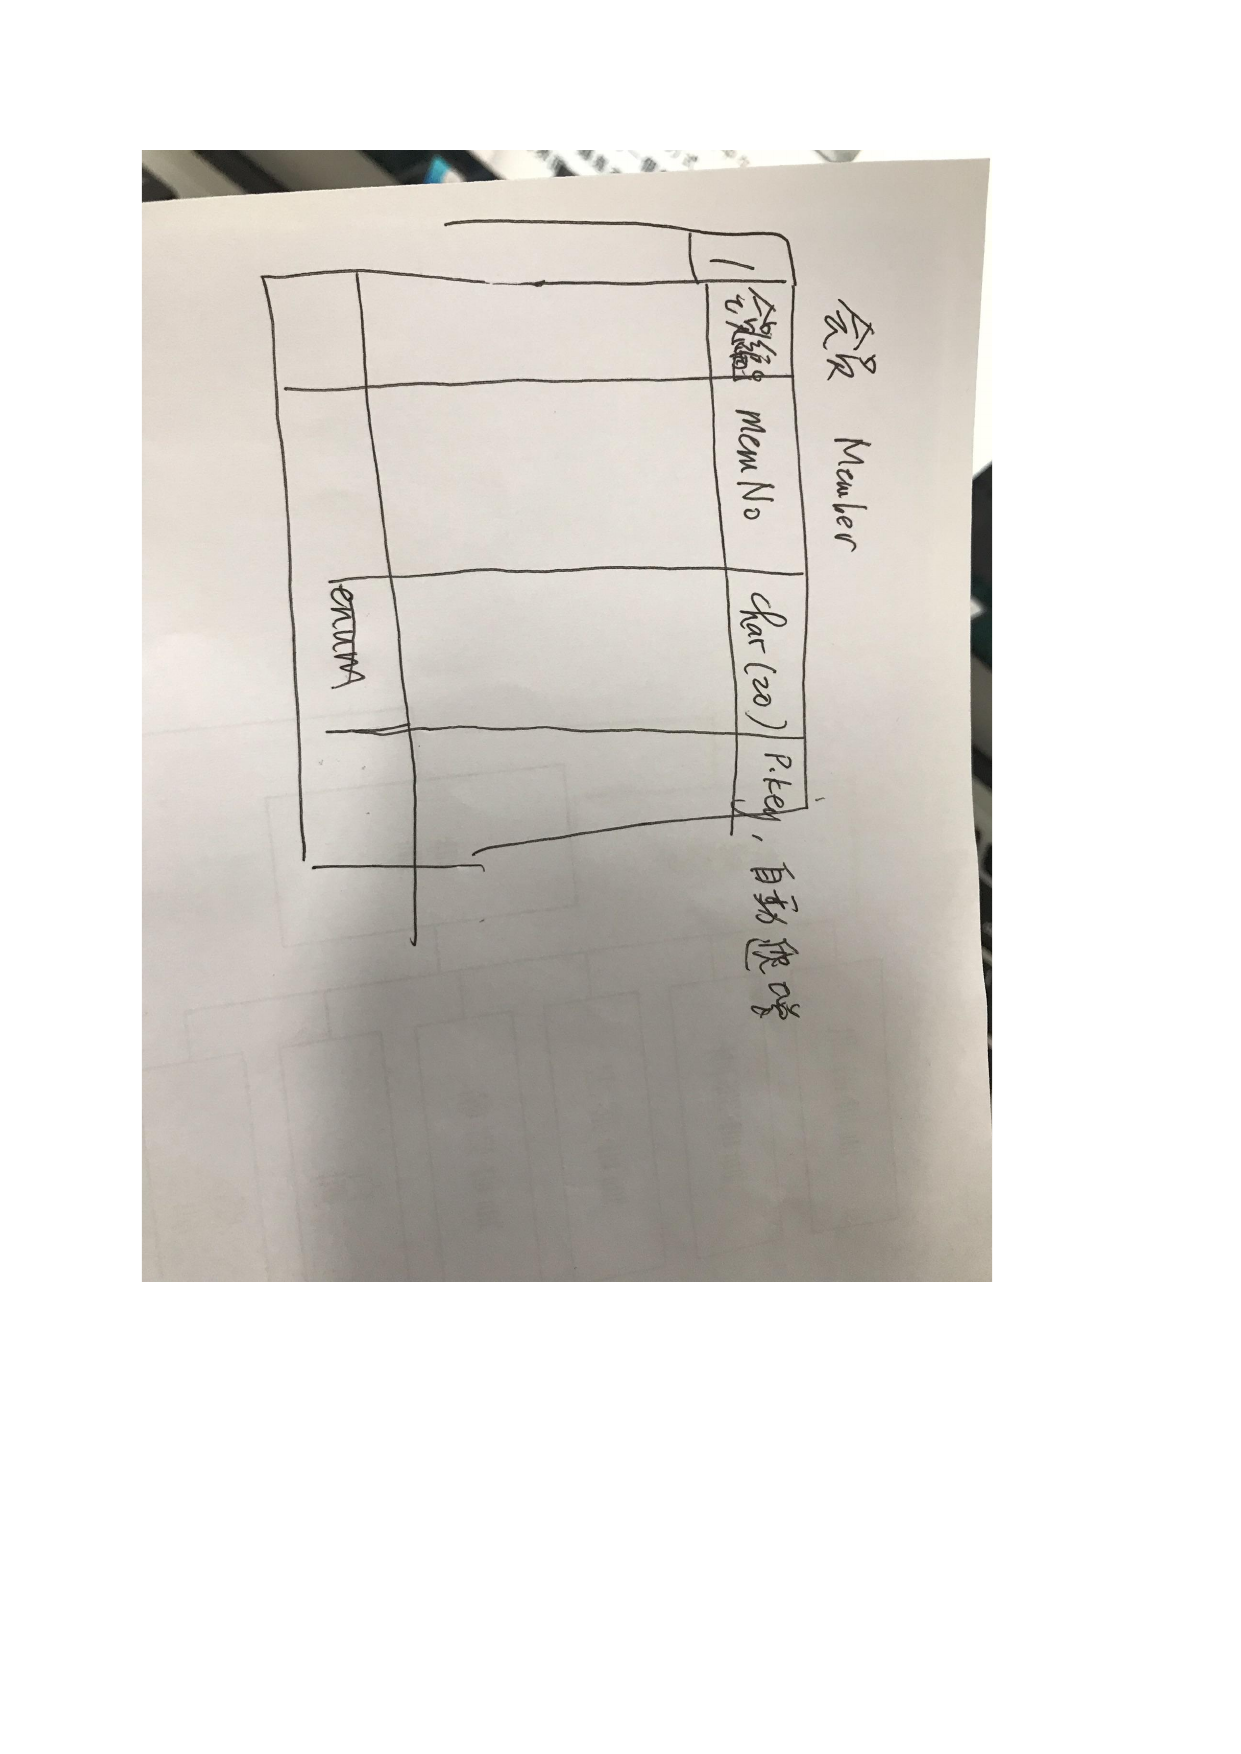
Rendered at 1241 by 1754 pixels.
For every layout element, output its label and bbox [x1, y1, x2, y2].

picture [141, 150, 993, 1282]
